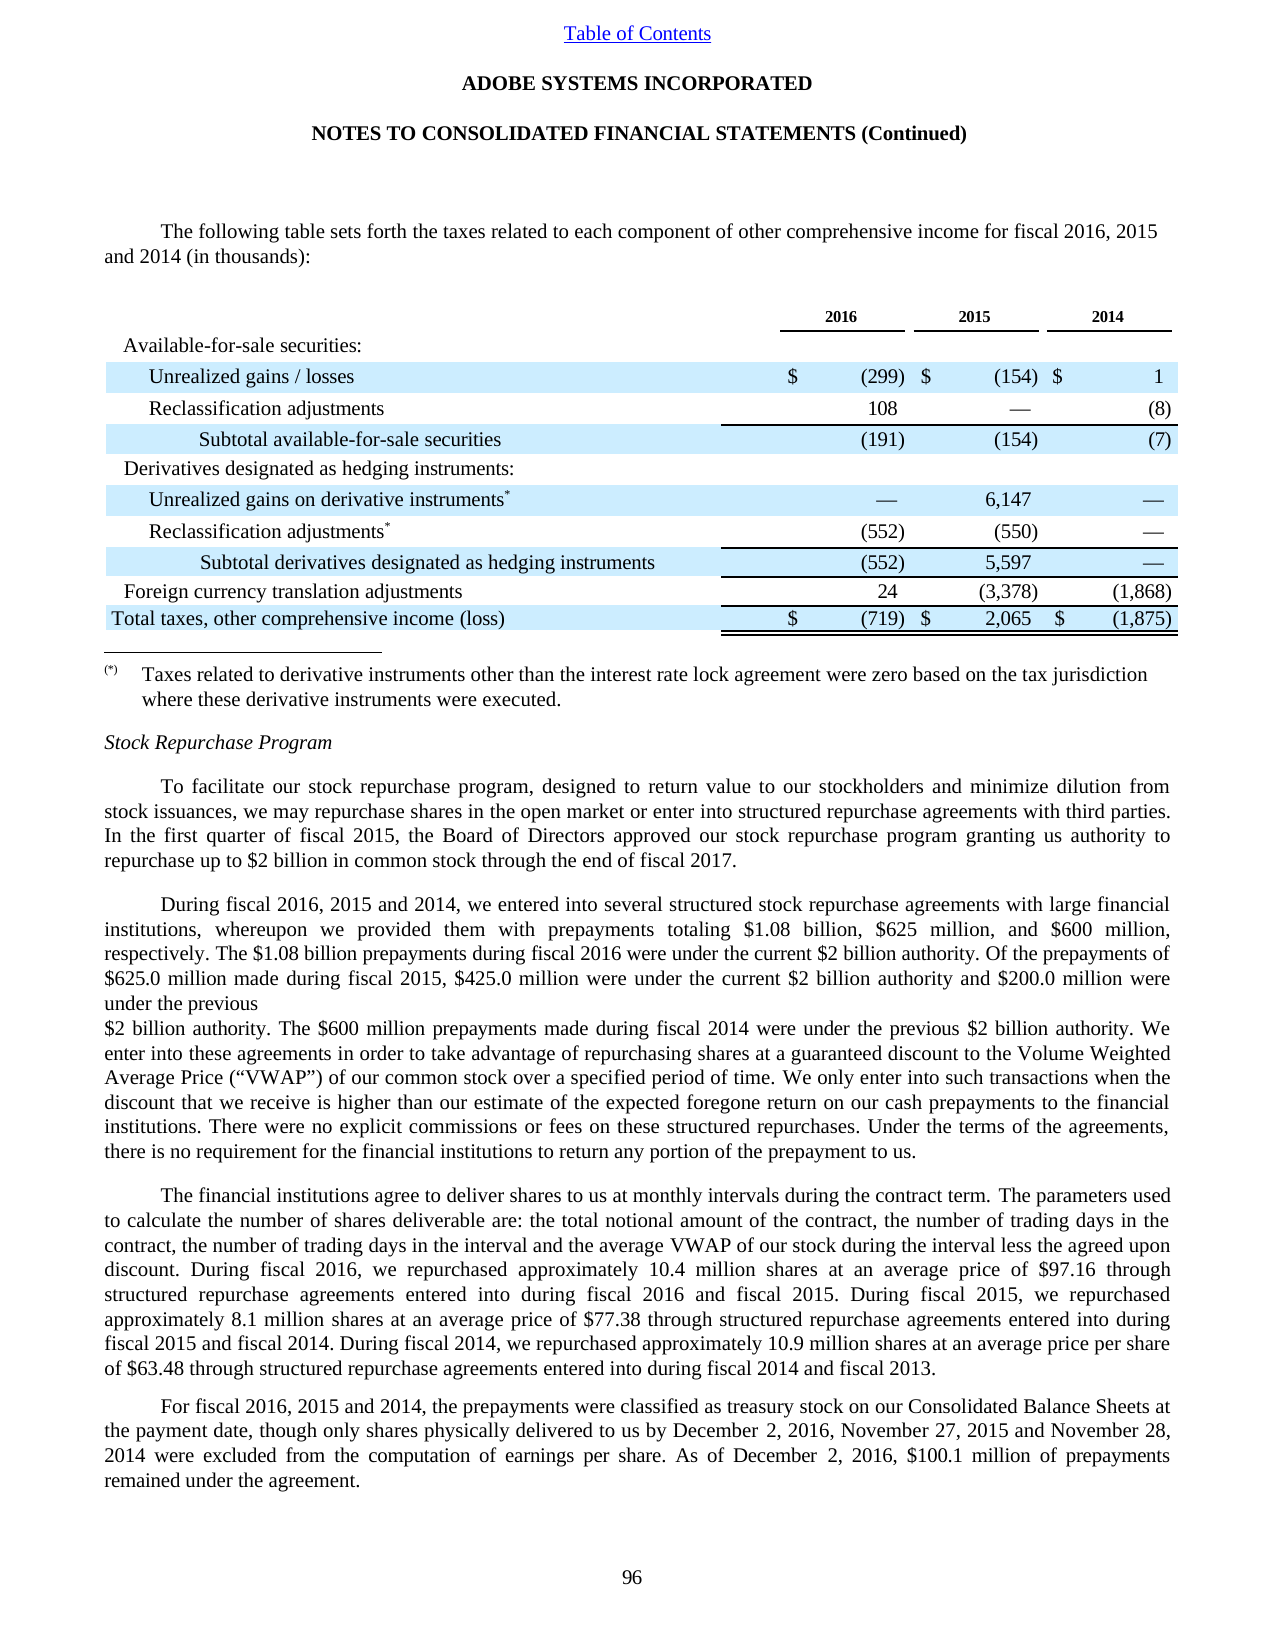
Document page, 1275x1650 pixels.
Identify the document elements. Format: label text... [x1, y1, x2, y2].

text During fiscal 2016, 2015 and 2014, we entered into several structured stock repurchase agreements with large financial institutions, whereupon we provided them with prepayments totaling $1.08 billion, $625 million, and $600 million, respectively. The $1.08 billion prepayments during fiscal 2016 were under the current $2 billion authority. Of the prepayments of $625.0 million made during fiscal 2015, $425.0 million were under the current $2 billion authority and $200.0 million were under the previous [104, 892, 1171, 1015]
text Available-for-sale securities: [123, 327, 1198, 357]
text The following table sets forth the taxes related to each component of other comprehensive income for fiscal 2016, 2015 and 2014 (in thousands): [104, 219, 1164, 268]
text Stock Repurchase Program [104, 730, 1198, 754]
text $2 billion authority. The $600 million prepayments made during fiscal 2014 were under the previous $2 billion authority. We enter into these agreements in order to take advantage of repurchasing shares at a guaranteed discount to the Volume Weighted Average Price (“VWAP”) of our common stock over a specified period of time. We only enter into such transactions when the discount that we receive is higher than our estimate of the expected foregone return on our cash prepayments to the financial institutions. There were no explicit commissions or fees on these structured repurchases. Under the terms of the agreements, there is no requirement for the financial institutions to return any portion of the prepayment to us. [104, 1016, 1171, 1163]
text To facilitate our stock repurchase program, designed to return value to our stockholders and minimize dilution from stock issuances, we may repurchase shares in the open market or enter into structured repurchase agreements with third parties. In the first quarter of fiscal 2015, the Board of Directors approved our stock repurchase program granting us authority to repurchase up to $2 billion in common stock through the end of fiscal 2017. [104, 774, 1171, 872]
text The financial institutions agree to deliver shares to us at monthly intervals during the contract term. The parameters used to calculate the number of shares deliverable are: the total notional amount of the contract, the number of trading days in the contract, the number of trading days in the interval and the average VWAP of our stock during the interval less the agreed upon discount. During fiscal 2016, we repurchased approximately 10.4 million shares at an average price of $97.16 through structured repurchase agreements entered into during fiscal 2016 and fiscal 2015. During fiscal 2015, we repurchased approximately 8.1 million shares at an average price of $77.38 through structured repurchase agreements entered into during fiscal 2015 and fiscal 2014. During fiscal 2014, we repurchased approximately 10.9 million shares at an average price per share of $63.48 through structured repurchase agreements entered into during fiscal 2014 and fiscal 2013. [104, 1183, 1171, 1380]
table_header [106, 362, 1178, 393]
text (*) Taxes related to derivative instruments other than the interest rate lock agreement were zero based on the tax jurisdiction where these derivative instruments were executed. [104, 662, 1164, 711]
text 2016 2015 2014 [825, 306, 1198, 326]
text For fiscal 2016, 2015 and 2014, the prepayments were classified as treasury stock on our Consolidated Balance Sheets at the payment date, though only shares physically delivered to us by December 2, 2016, November 27, 2015 and November 28, 2014 were excluded from the computation of earnings per share. As of December 2, 2016, $100.1 million of prepayments remained under the agreement. [104, 1394, 1171, 1492]
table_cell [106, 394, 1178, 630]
